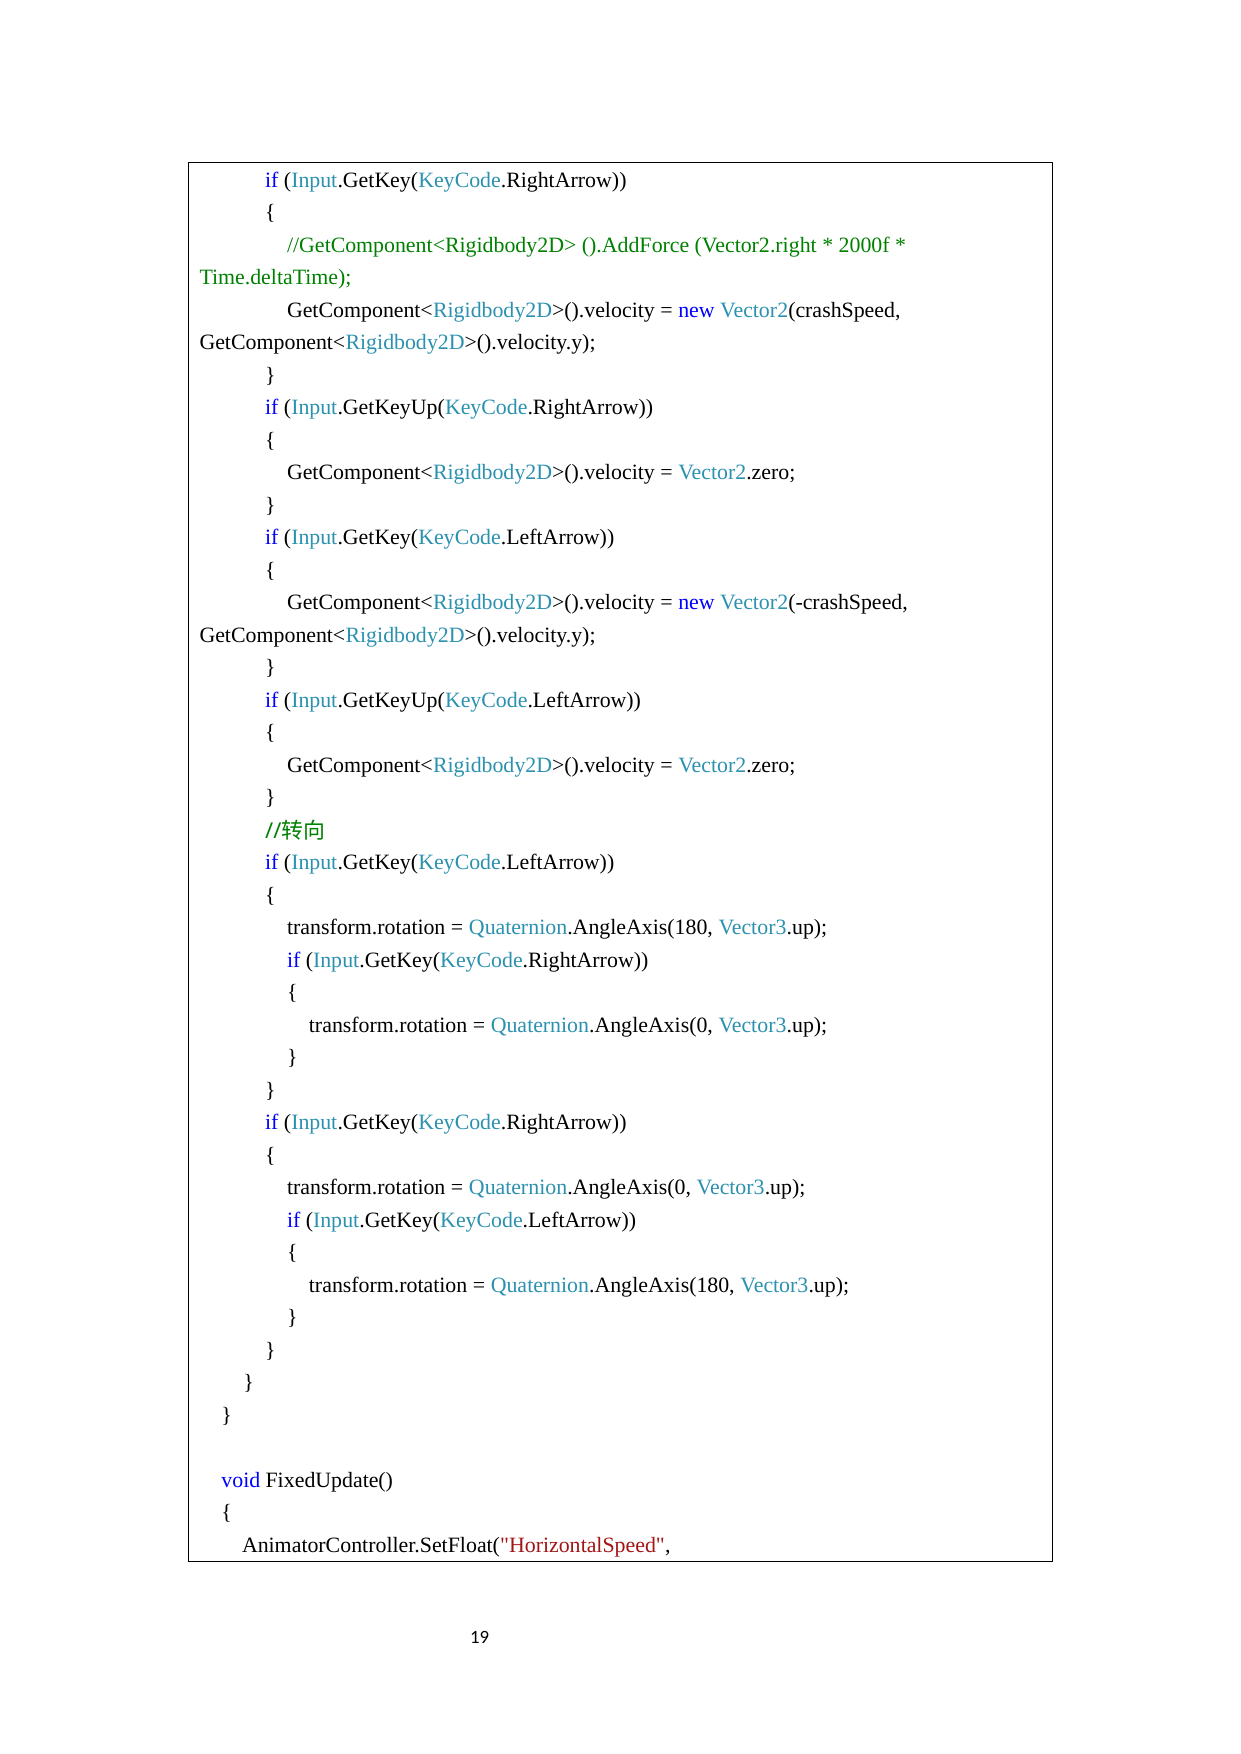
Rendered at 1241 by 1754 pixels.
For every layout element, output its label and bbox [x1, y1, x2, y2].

table_header [189, 163, 1052, 1561]
